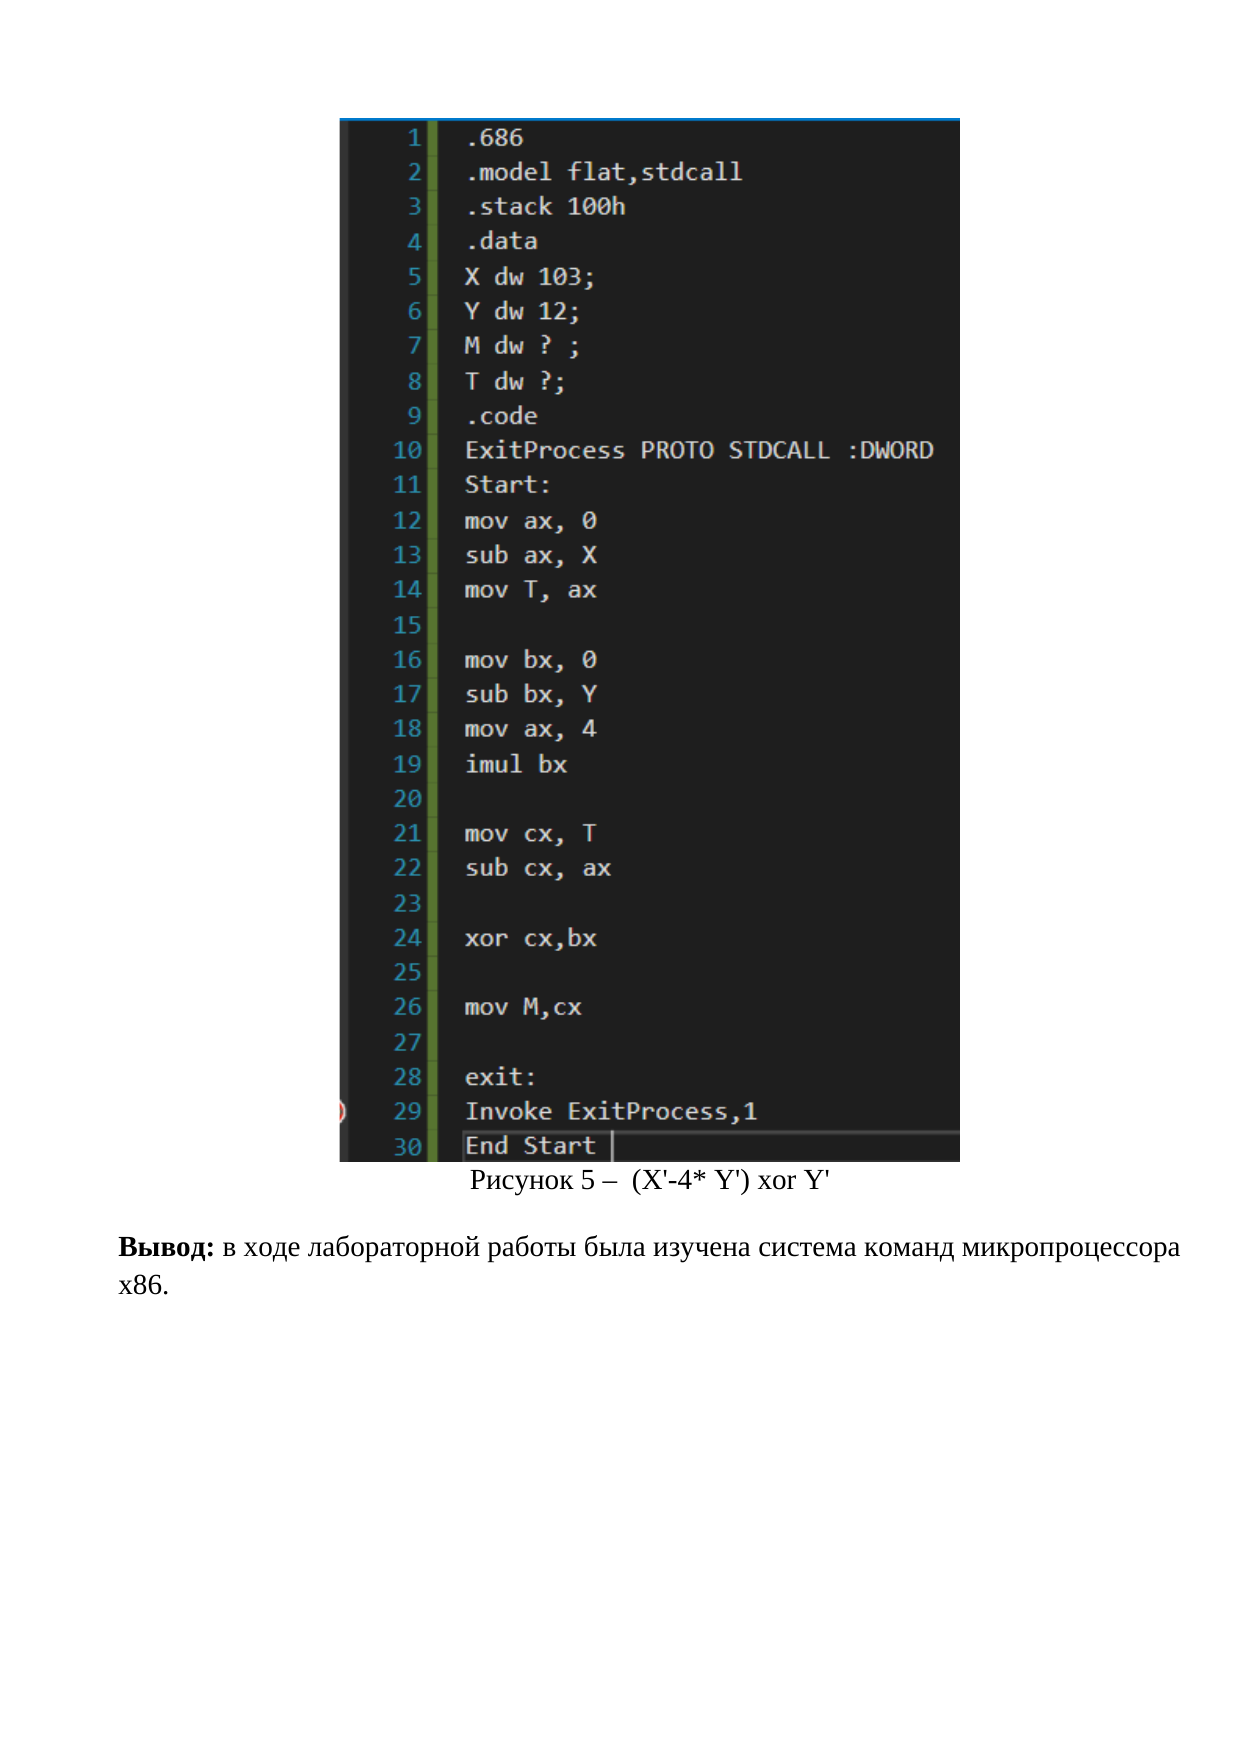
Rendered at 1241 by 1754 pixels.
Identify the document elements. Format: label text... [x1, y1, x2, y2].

text Рисунок 5 – (X'-4* Y') xor Y' [118, 1162, 1181, 1195]
text Вывод: в ходе лабораторной работы была изучена система команд микропроцессора х86. [118, 1229, 1181, 1301]
picture [339, 118, 960, 1162]
